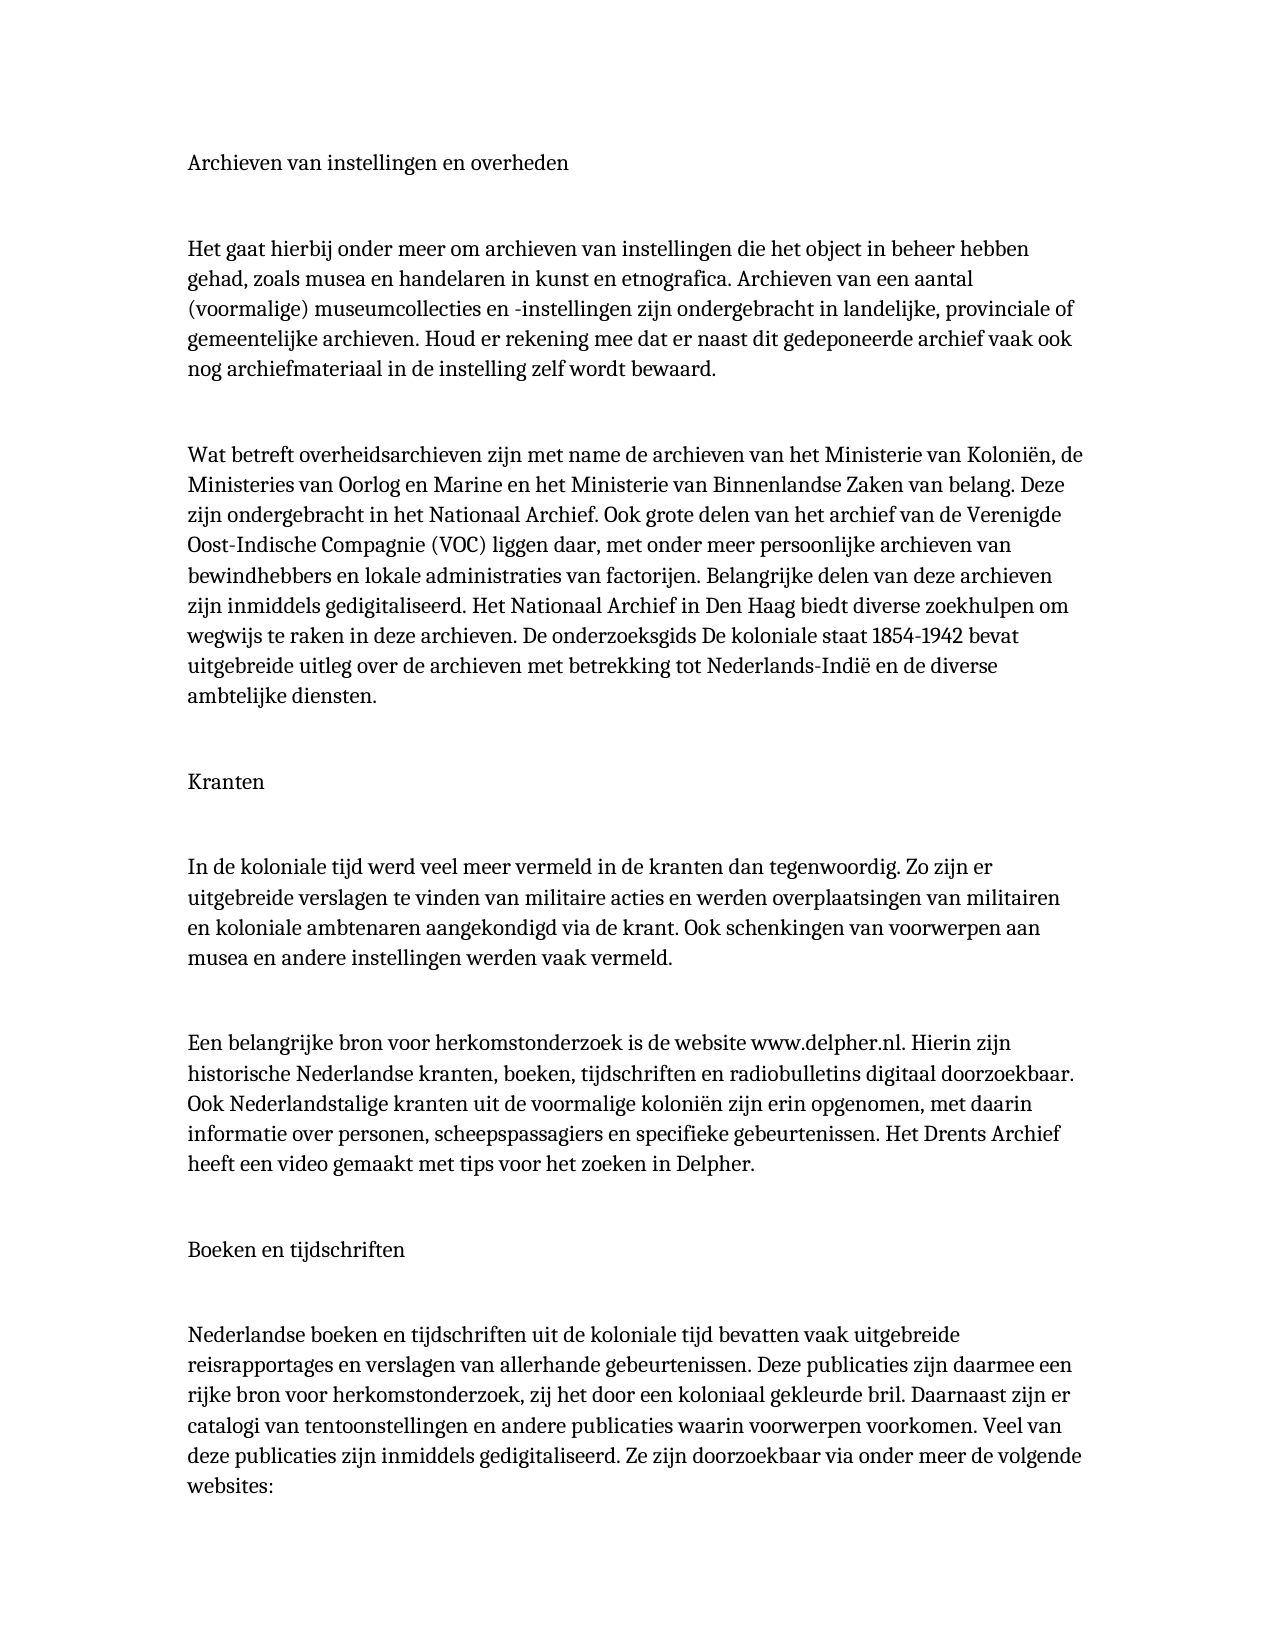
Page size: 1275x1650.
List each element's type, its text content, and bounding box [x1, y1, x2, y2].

text Een belangrijke bron voor herkomstonderzoek is de website www.delpher.nl. Hierin zijn historische Nederlandse kranten, boeken, tijdschriften en radiobulletins digitaal doorzoekbaar. Ook Nederlandstalige kranten uit de voormalige koloniën zijn erin opgenomen, met daarin informatie over personen, scheepspassagiers en specifieke gebeurtenissen. Het Drents Archief heeft een video gemaakt met tips voor het zoeken in Delpher. [187, 1030, 1087, 1177]
text Boeken en tijdschriften [187, 1236, 1087, 1263]
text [187, 1322, 1087, 1499]
text In de koloniale tijd werd veel meer vermeld in de kranten dan tegenwoordig. Zo zijn er uitgebreide verslagen te vinden van militaire acties en werden overplaatsingen van militairen en koloniale ambtenaren aangekondigd via de krant. Ook schenkingen van voorwerpen aan musea en andere instellingen werden vaak vermeld. [187, 854, 1087, 971]
text Archieven van instellingen en overheden [187, 150, 1087, 176]
text Kranten [187, 769, 1087, 795]
text Wat betreft overheidsarchieven zijn met name de archieven van het Ministerie van Koloniën, de Ministeries van Oorlog en Marine en het Ministerie van Binnenlandse Zaken van belang. Deze zijn ondergebracht in het Nationaal Archief. Ook grote delen van het archief van de Verenigde Oost-Indische Compagnie (VOC) liggen daar, met onder meer persoonlijke archieven van bewindhebbers en lokale administraties van factorijen. Belangrijke delen van deze archieven zijn inmiddels gedigitaliseerd. Het Nationaal Archief in Den Haag biedt diverse zoekhulpen om wegwijs te raken in deze archieven. De onderzoeksgids De koloniale staat 1854-1942 bevat uitgebreide uitleg over de archieven met betrekking tot Nederlands-Indië en de diverse ambtelijke diensten. [187, 442, 1087, 710]
text Het gaat hierbij onder meer om archieven van instellingen die het object in beheer hebben gehad, zoals musea en handelaren in kunst en etnografica. Archieven van een aantal (voormalige) museumcollecties en -instellingen zijn ondergebracht in landelijke, provinciale of gemeentelijke archieven. Houd er rekening mee dat er naast dit gedeponeerde archief vaak ook nog archiefmateriaal in de instelling zelf wordt bewaard. [187, 235, 1087, 383]
